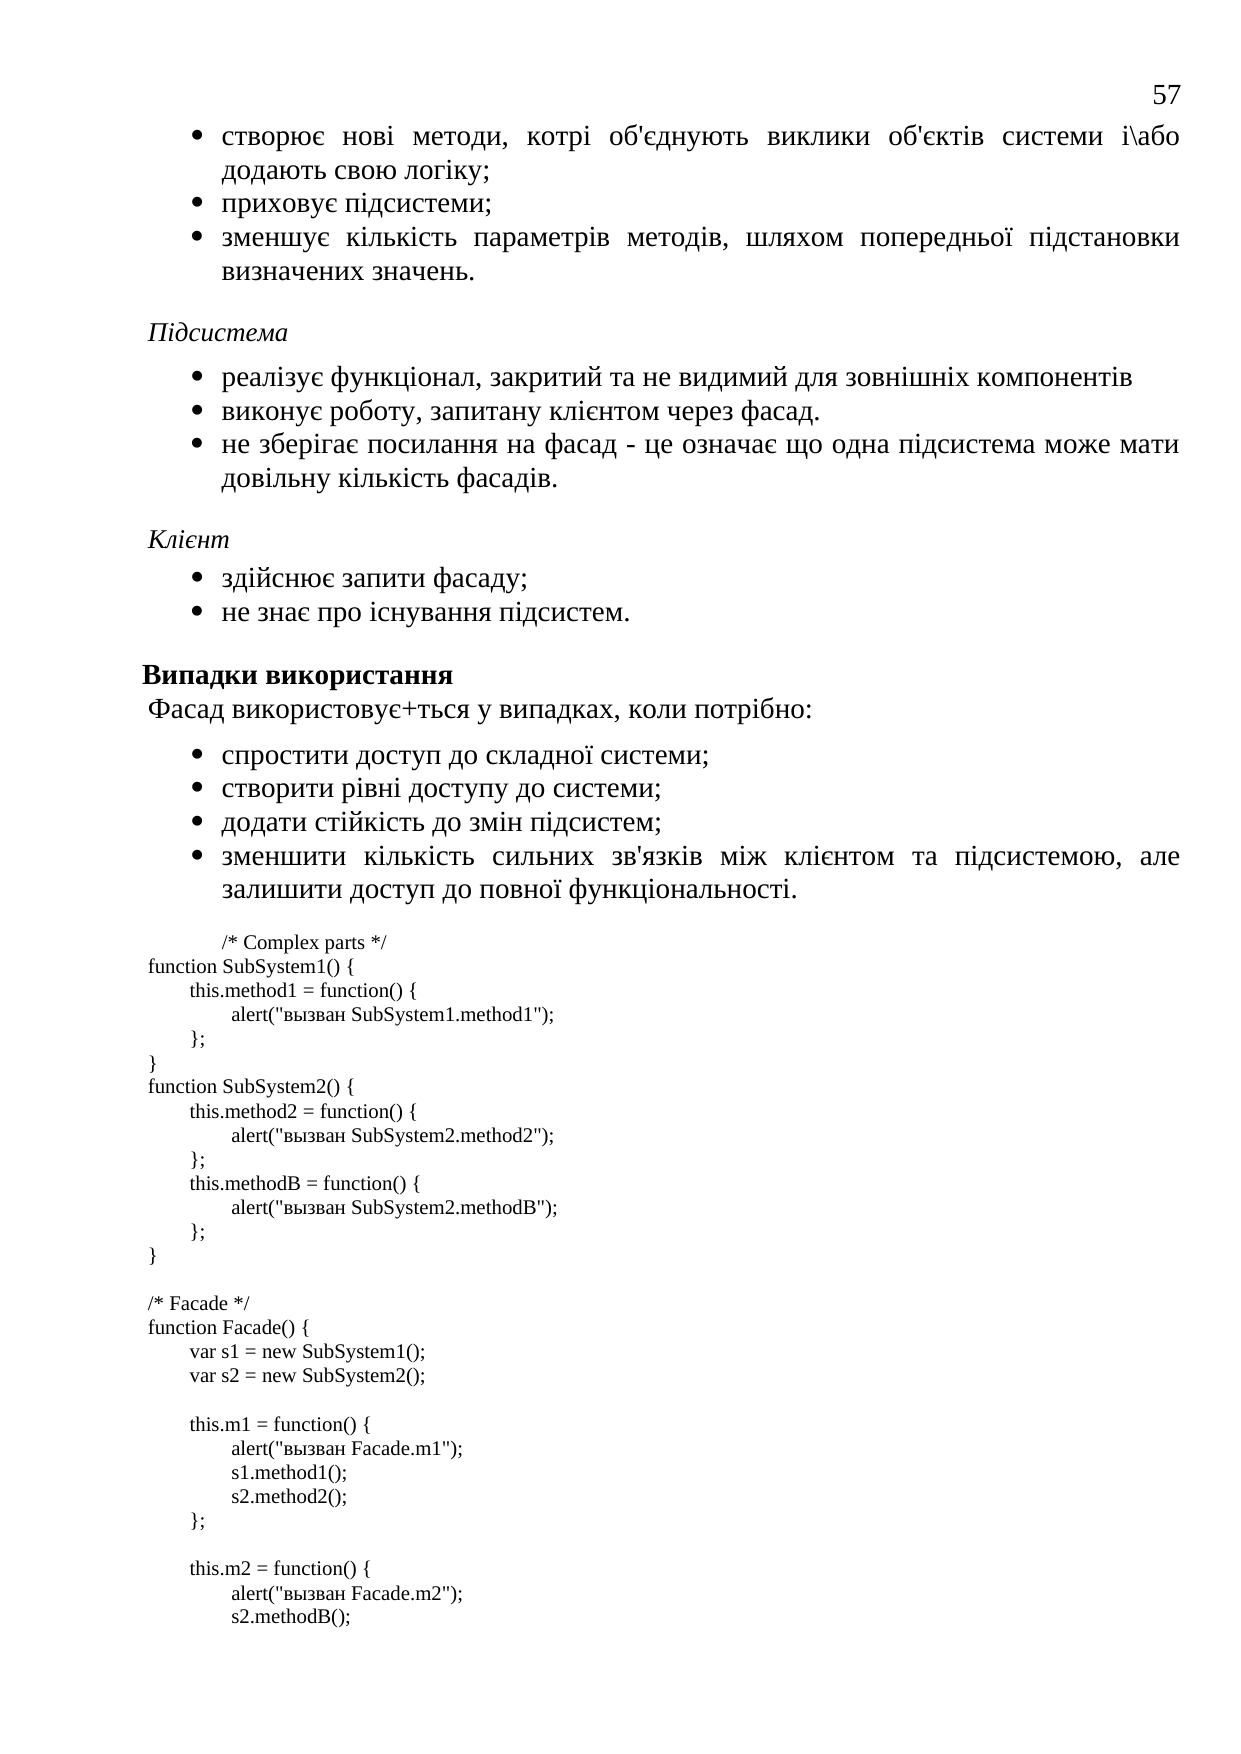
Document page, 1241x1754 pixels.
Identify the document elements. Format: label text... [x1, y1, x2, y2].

text Фасад використовує+ться у випадках, коли потрібно: [148, 691, 1181, 724]
text }; [148, 1026, 1181, 1050]
text }; [148, 1508, 1181, 1532]
text alert("вызван Facade.m1"); [148, 1436, 1181, 1460]
text /* Facade */ [148, 1291, 1181, 1315]
list спростити доступ до складної системи; [192, 737, 1181, 771]
text this.methodB = function() { [148, 1171, 1181, 1195]
list створити рівні доступу до системи; [192, 771, 1181, 804]
list не знає про існування підсистем. [192, 594, 1181, 628]
list створює нові методи, котрі об'єднують виклики об'єктів системи і\або додають свою логіку; [192, 118, 1181, 185]
list зменшити кількість сильних зв'язків між клієнтом та підсистемою, але залишити доступ до повної функціональності. [192, 838, 1181, 905]
text s2.method2(); [148, 1484, 1181, 1508]
text var s1 = new SubSystem1(); [148, 1339, 1181, 1363]
text this.method2 = function() { [148, 1098, 1181, 1123]
list приховує підсистеми; [192, 185, 1181, 219]
list зменшує кількість параметрів методів, шляхом попередньої підстановки визначених значень. [192, 219, 1181, 286]
list додати стійкість до змін підсистем; [192, 804, 1181, 838]
text alert("вызван SubSystem1.method1"); [148, 1002, 1181, 1026]
text alert("вызван SubSystem2.methodB"); [148, 1195, 1181, 1219]
list виконує роботу, запитану клієнтом через фасад. [192, 393, 1181, 427]
text var s2 = new SubSystem2(); [148, 1363, 1181, 1387]
subtitle Випадки використання [142, 657, 1181, 691]
text this.m1 = function() { [148, 1412, 1181, 1436]
text function SubSystem2() { [148, 1074, 1181, 1098]
list реалізує функціонал, закритий та не видимий для зовнішніх компонентів [192, 359, 1181, 393]
text this.m2 = function() { [148, 1556, 1181, 1580]
text } [148, 1050, 1181, 1074]
text }; [148, 1147, 1181, 1171]
text }; [148, 1219, 1181, 1243]
subtitle Підсистема [148, 316, 1181, 347]
text function Facade() { [148, 1315, 1181, 1339]
text alert("вызван SubSystem2.method2"); [148, 1123, 1181, 1147]
text s2.methodB(); [148, 1604, 1181, 1628]
text function SubSystem1() { [148, 954, 1181, 978]
list здійснює запити фасаду; [192, 561, 1181, 594]
list не зберігає посилання на фасад - це означає що одна підсистема може мати довільну кількість фасадів. [192, 427, 1181, 494]
text this.method1 = function() { [148, 978, 1181, 1002]
text alert("вызван Facade.m2"); [148, 1580, 1181, 1604]
subtitle Клієнт [148, 523, 1181, 554]
text s1.method1(); [148, 1460, 1181, 1484]
text } [148, 1243, 1181, 1267]
text /* Complex parts */ [222, 930, 1181, 954]
